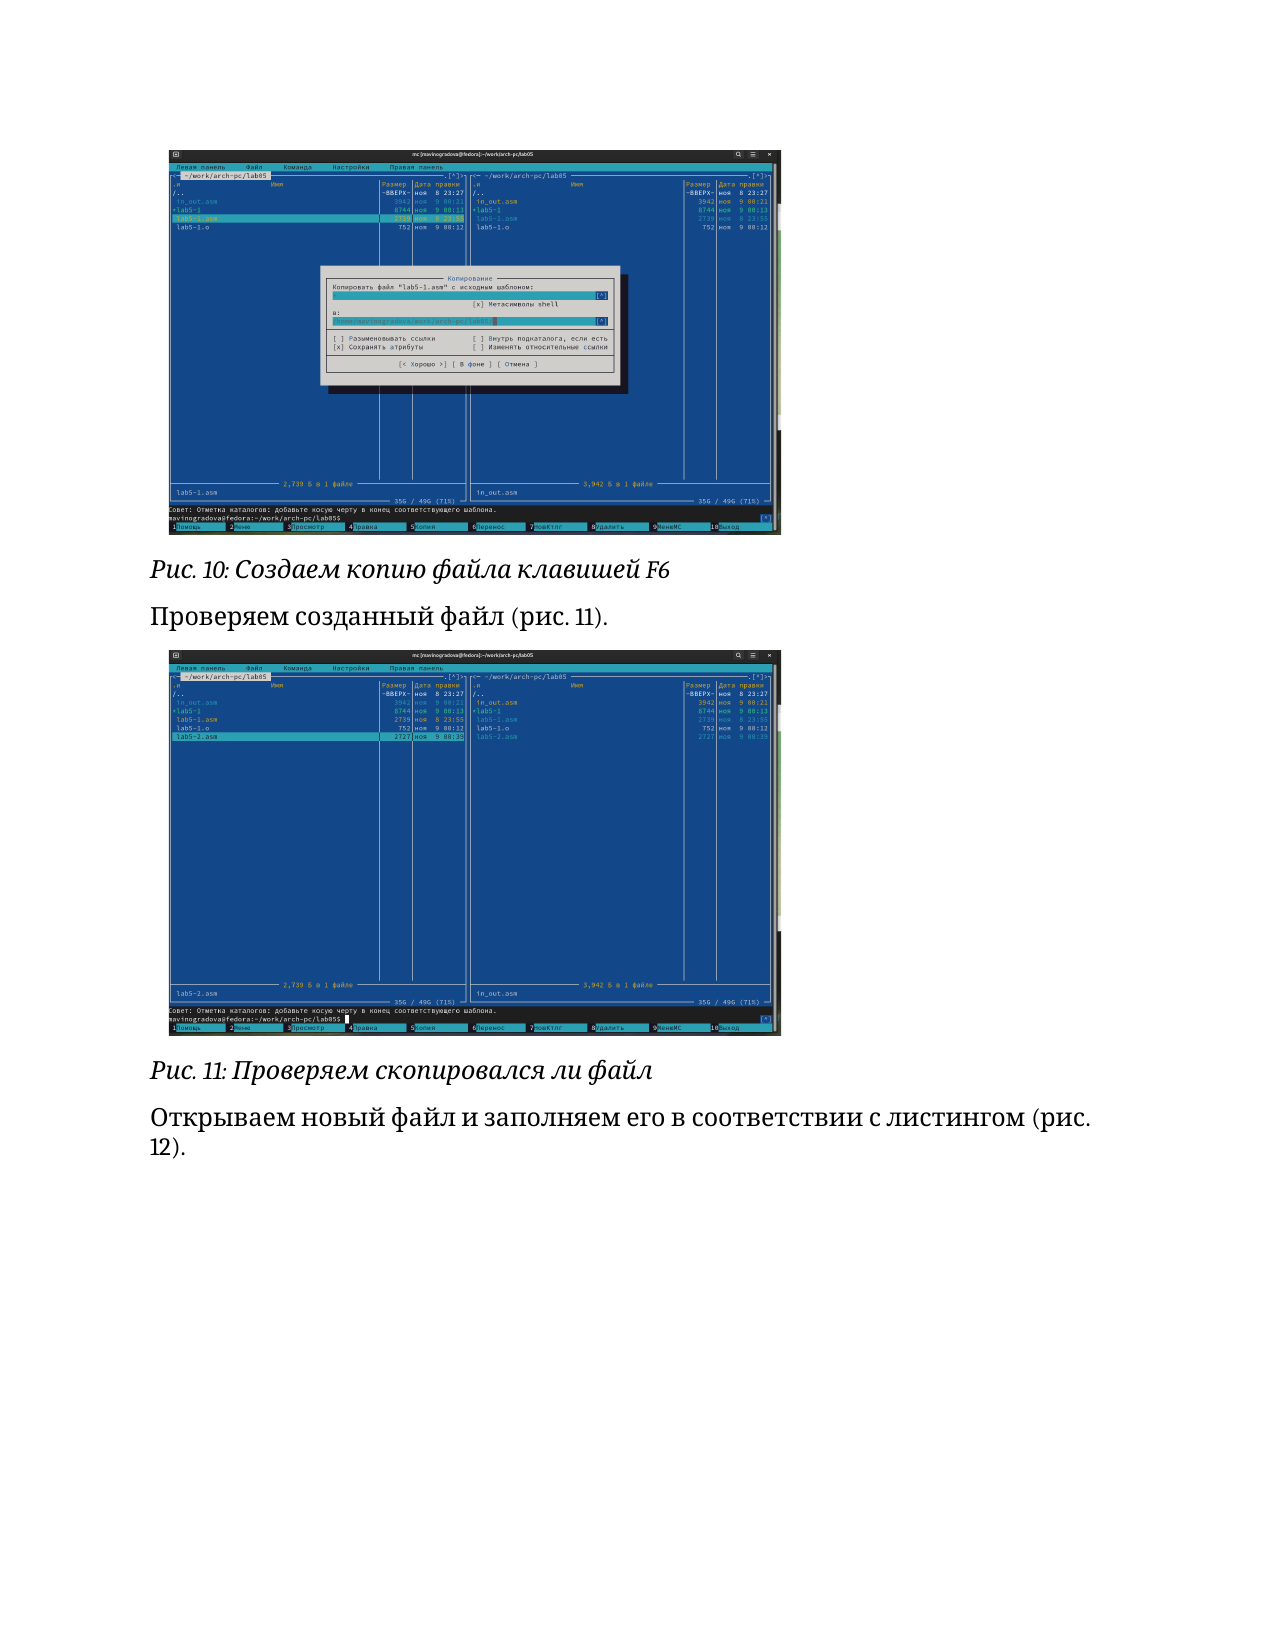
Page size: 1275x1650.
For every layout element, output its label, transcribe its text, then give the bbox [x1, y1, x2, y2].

text Рис. 11: Проверяем скопировался ли файл [150, 1057, 1125, 1085]
text Проверяем созданный файл (рис. 11). [150, 603, 1125, 632]
picture [168, 150, 782, 535]
picture [168, 650, 782, 1036]
text Открываем новый файл и заполняем его в соответствии с листингом (рис. 12). [150, 1104, 1125, 1162]
text Рис. 10: Создаем копию файла клавишей F6 [150, 556, 1125, 584]
